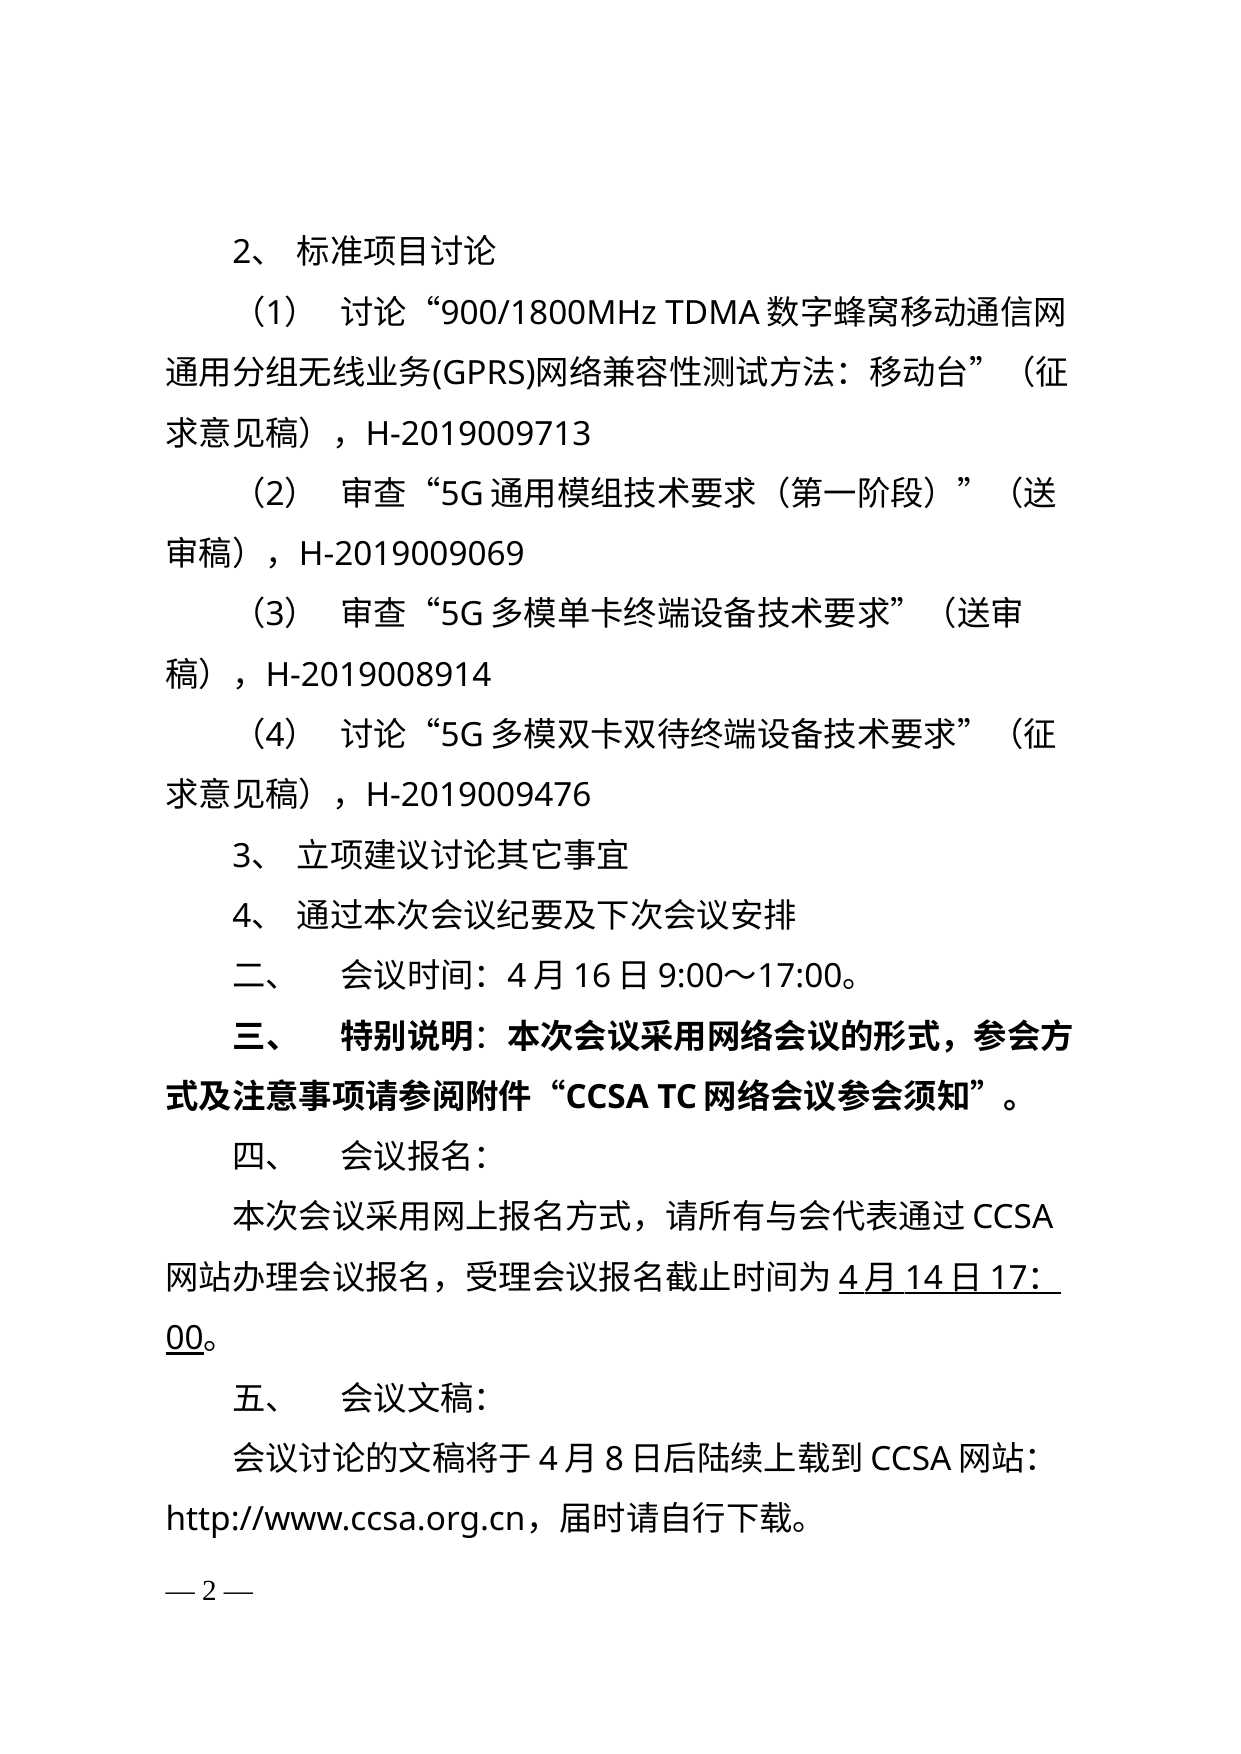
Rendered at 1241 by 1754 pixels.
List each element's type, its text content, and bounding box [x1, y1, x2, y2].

list 立项建议讨论其它事宜 [165, 822, 1087, 883]
list 特别说明：本次会议采用网络会议的形式，参会方式及注意事项请参阅附件“CCSA TC网络会议参会须知”。 [165, 1003, 1087, 1124]
list 标准项目讨论 [165, 219, 1087, 280]
list 会议时间：4月16日9:00～17:00。 [165, 943, 1087, 1003]
list 会议报名： [165, 1124, 1087, 1184]
text 会议讨论的文稿将于4月8日后陆续上载到CCSA网站：http://www.ccsa.org.cn，届时请自行下载。 [165, 1426, 1087, 1546]
list 会议文稿： [165, 1365, 1087, 1426]
list 通过本次会议纪要及下次会议安排 [165, 883, 1087, 943]
list 审查“5G多模单卡终端设备技术要求”（送审稿），H-2019008914 [165, 581, 1087, 702]
list 审查“5G通用模组技术要求（第一阶段）”（送审稿），H-2019009069 [165, 461, 1087, 581]
text 本次会议采用网上报名方式，请所有与会代表通过CCSA网站办理会议报名，受理会议报名截止时间为4月14日17：00。 [165, 1184, 1087, 1365]
list 讨论“5G多模双卡双待终端设备技术要求”（征求意见稿），H-2019009476 [165, 702, 1087, 822]
list 讨论“900/1800MHz TDMA数字蜂窝移动通信网通用分组无线业务(GPRS)网络兼容性测试方法：移动台”（征求意见稿），H-2019009713 [165, 280, 1087, 461]
